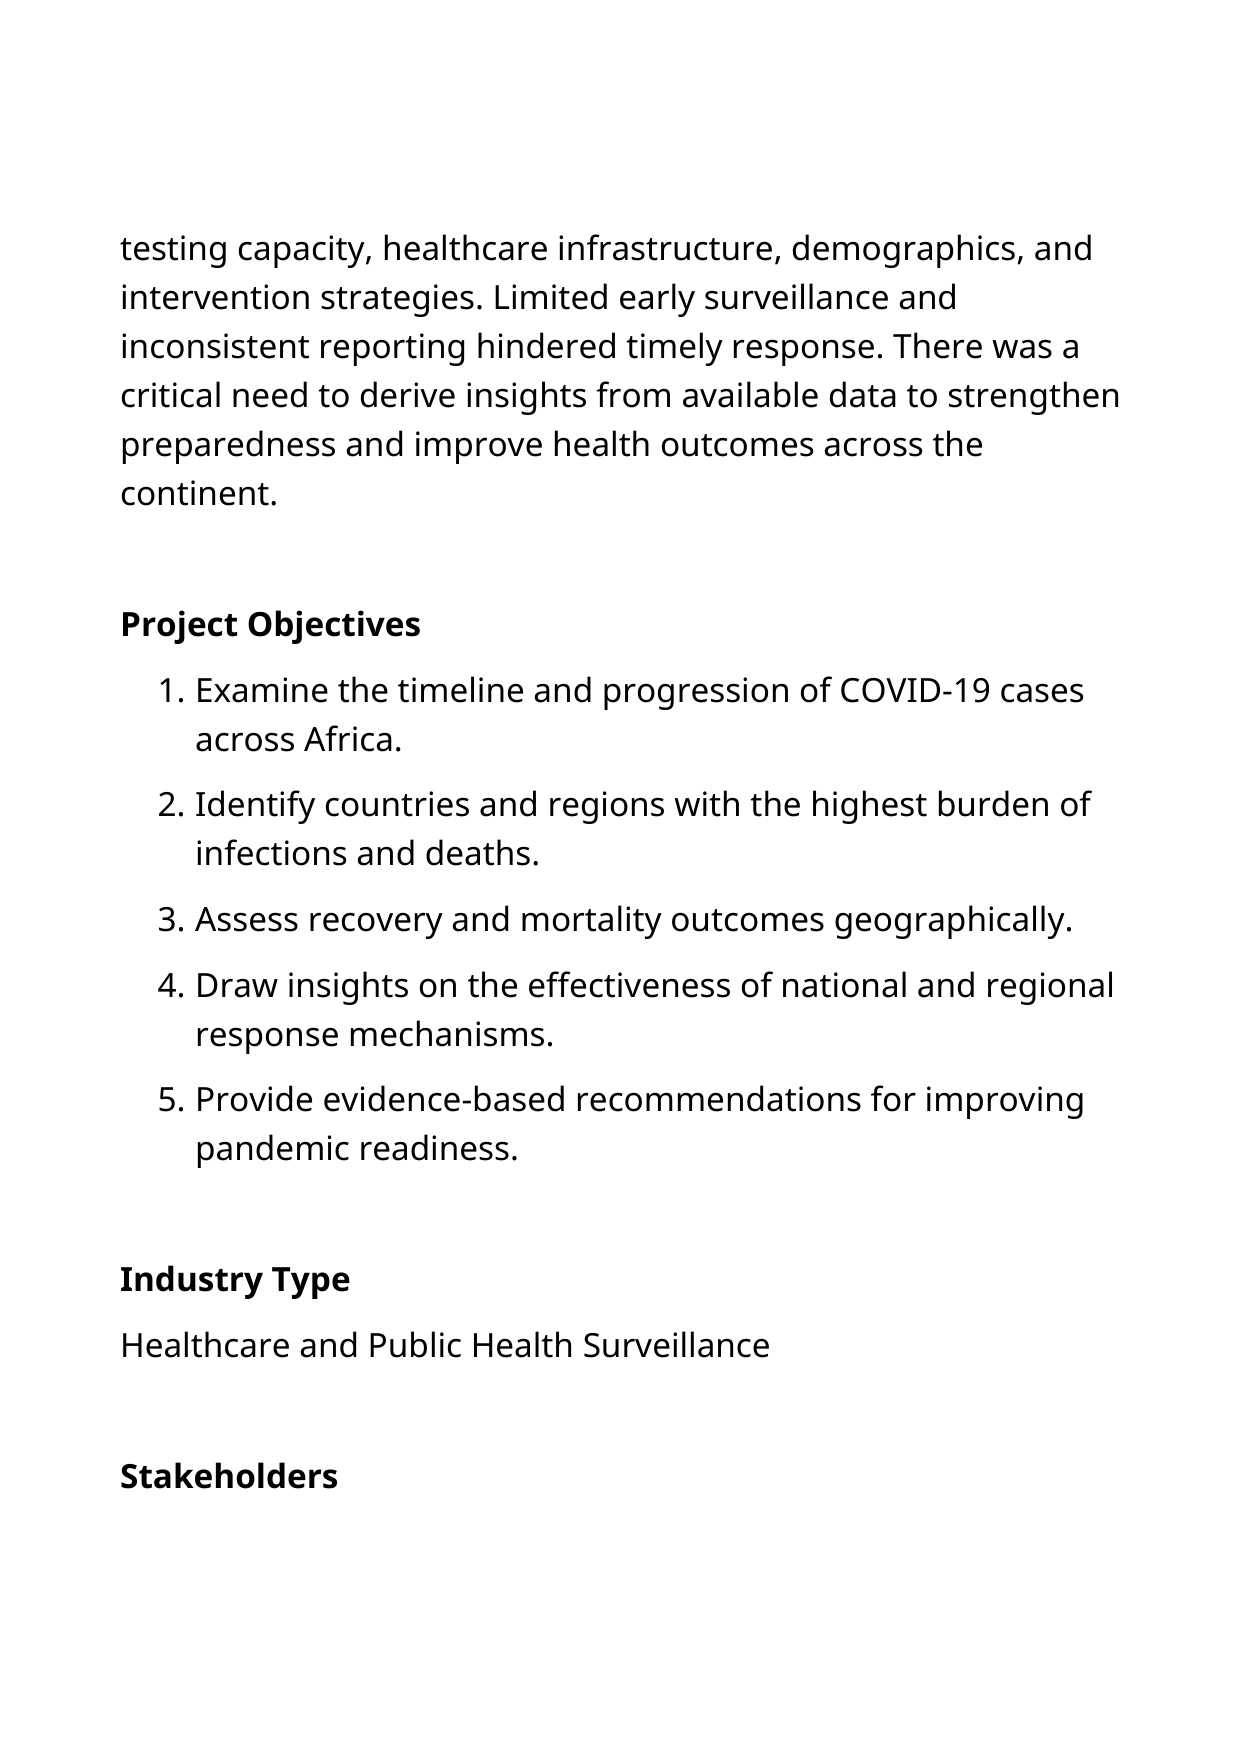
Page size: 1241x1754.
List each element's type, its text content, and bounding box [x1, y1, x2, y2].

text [120, 225, 1134, 515]
text Healthcare and Public Health Surveillance [120, 1322, 1134, 1367]
list Identify countries and regions with the highest burden of infections and deaths. [157, 781, 1134, 876]
text Stakeholders [120, 1453, 1134, 1498]
text Industry Type [120, 1256, 1134, 1302]
list Provide evidence-based recommendations for improving pandemic readiness. [157, 1076, 1134, 1170]
list Examine the timeline and progression of COVID-19 cases across Africa. [157, 667, 1134, 761]
list Draw insights on the effectiveness of national and regional response mechanisms. [157, 961, 1134, 1056]
text Project Objectives [120, 601, 1134, 646]
list Assess recovery and mortality outcomes geographically. [157, 896, 1134, 941]
